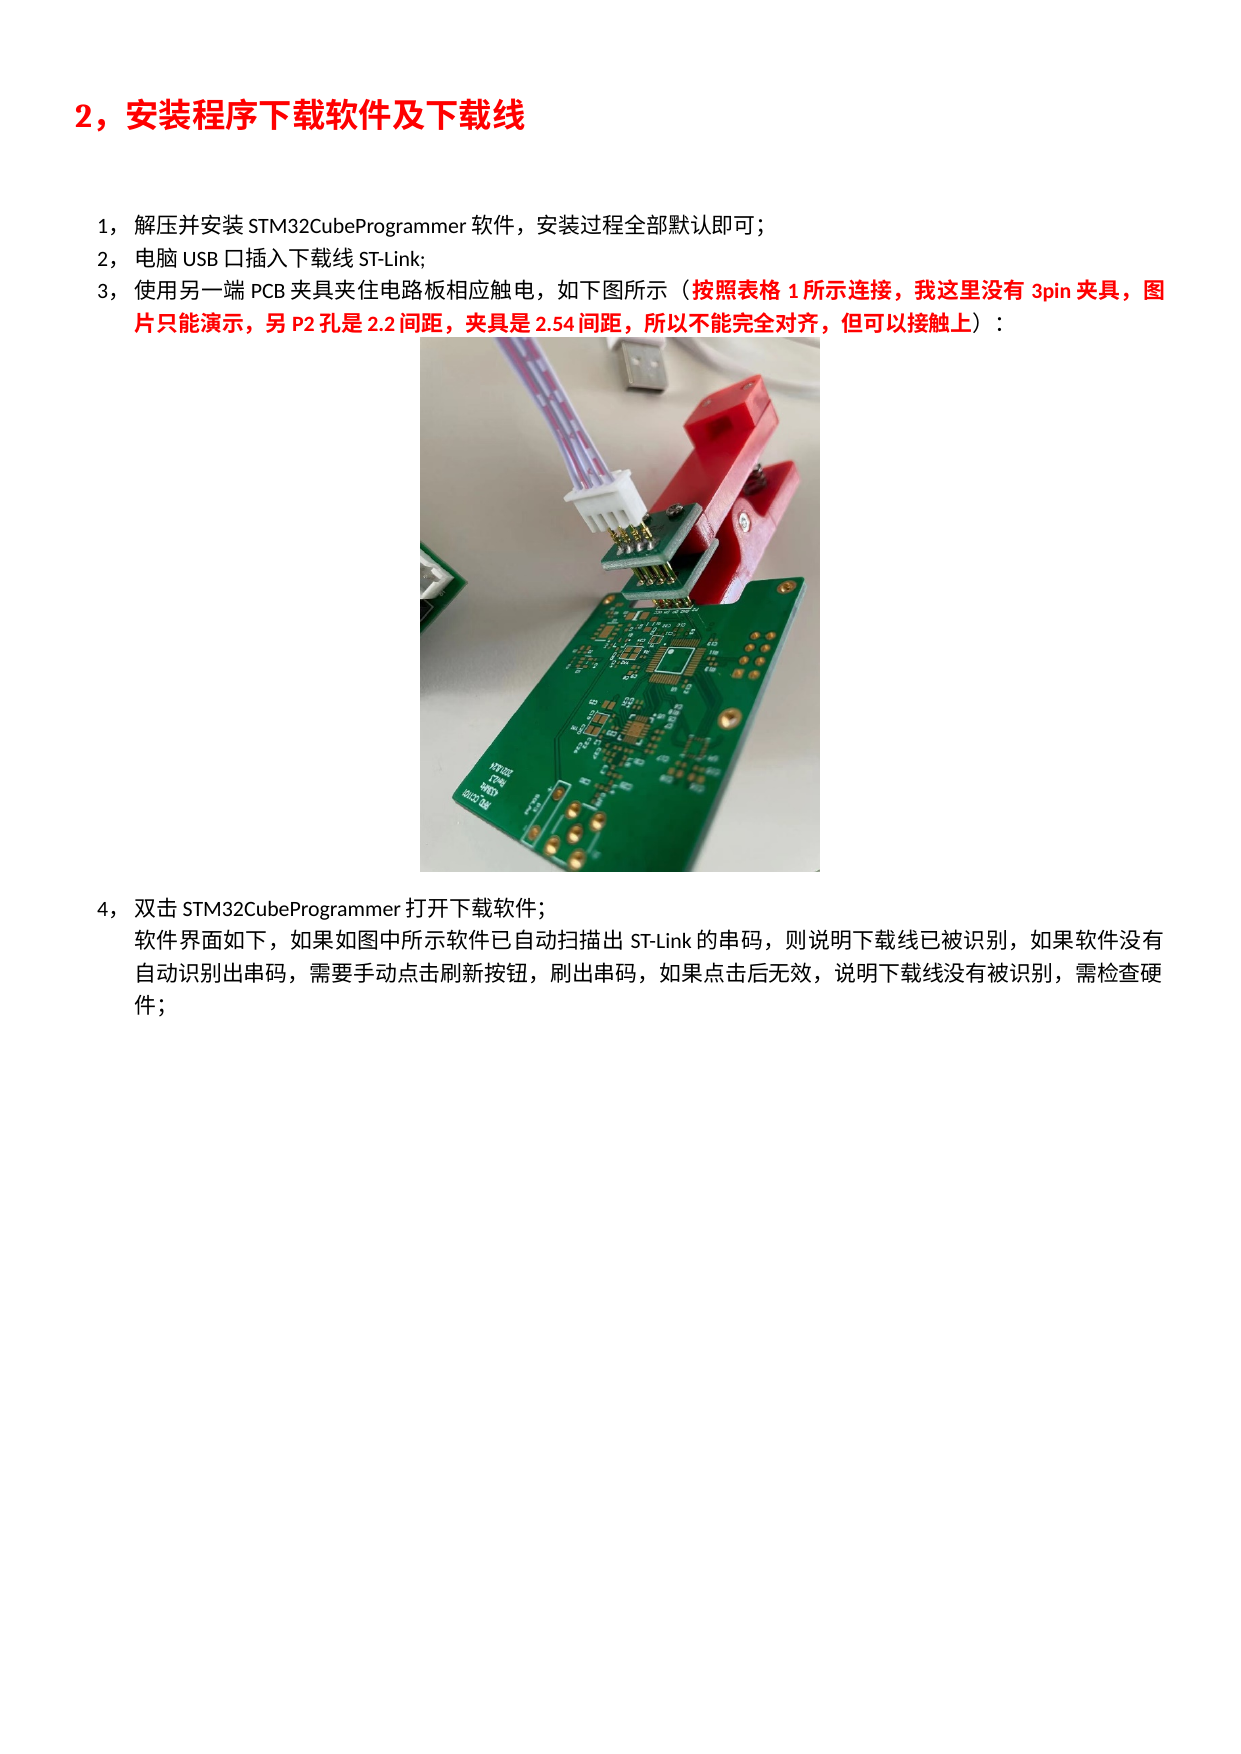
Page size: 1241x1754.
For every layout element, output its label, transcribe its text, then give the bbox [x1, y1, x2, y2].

list 软件界面如下，如果如图中所示软件已自动扫描出ST-Link的串码，则说明下载线已被识别，如果软件没有自动识别出串码，需要手动点击刷新按钮，刷出串码，如果点击后无效，说明下载线没有被识别，需检查硬件； [134, 923, 1165, 1020]
list 解压并安装STM32CubeProgrammer软件，安装过程全部默认即可； [97, 208, 1165, 240]
list 双击STM32CubeProgrammer打开下载软件； [97, 890, 1165, 923]
list 使用另一端PCB夹具夹住电路板相应触电，如下图所示（按照表格 1所示连接，我这里没有3pin夹具，图片只能演示，另P2孔是2.2间距，夹具是2.54间距，所以不能完全对齐，但可以接触上）： [97, 273, 1165, 338]
subtitle 2，安装程序下载软件及下载线 [75, 81, 1165, 146]
list 电脑USB口插入下载线ST-Link; [97, 240, 1165, 273]
picture [420, 337, 820, 872]
